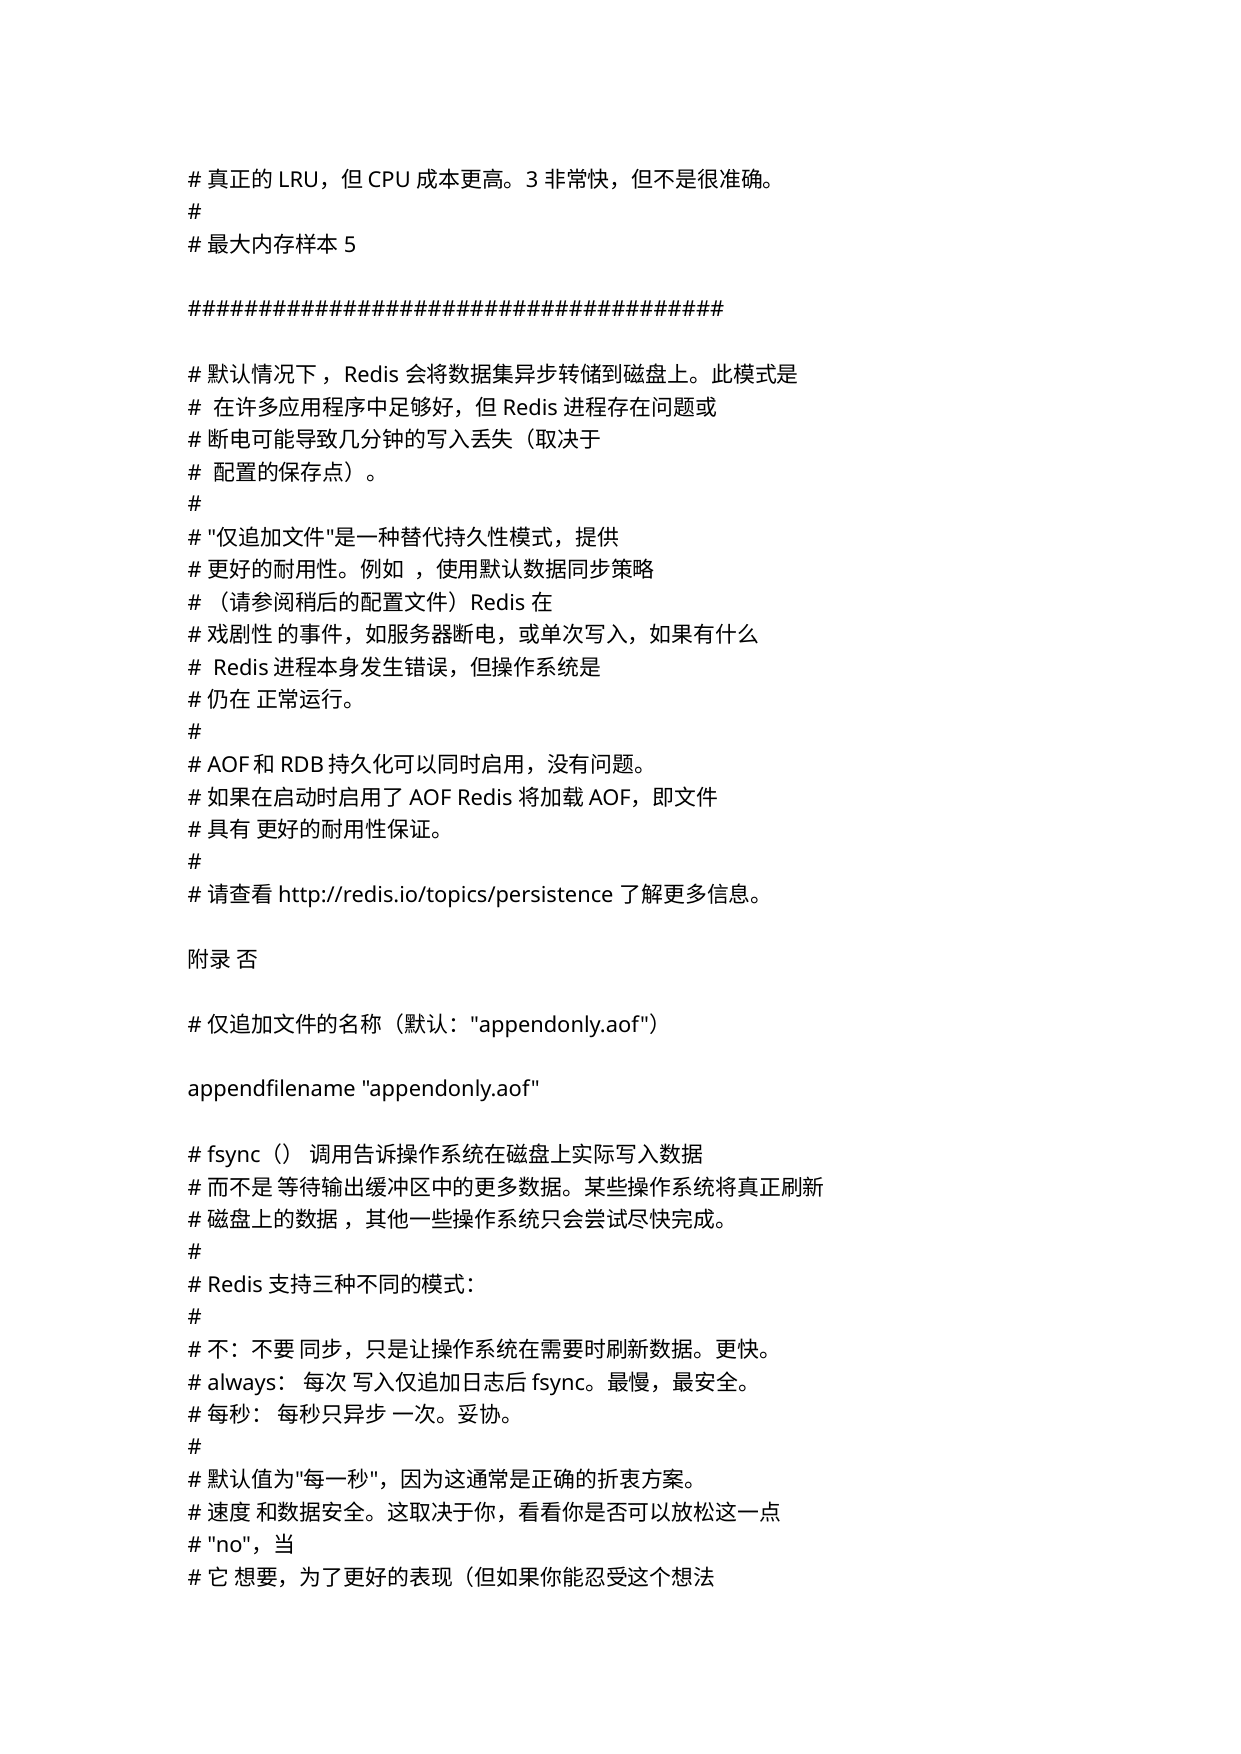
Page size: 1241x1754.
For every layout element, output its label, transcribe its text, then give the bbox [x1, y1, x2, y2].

text # always： 每次 写入仅追加日志后 fsync。最慢，最安全。 [187, 1364, 1053, 1397]
text # （请参阅稍后的配置文件）Redis 在 [187, 584, 1053, 617]
text # 最大内存样本 5 [187, 227, 1053, 259]
text # 在许多应用程序中足够好，但 Redis 进程存在问题或 [187, 389, 1053, 422]
text # [187, 844, 1053, 877]
text # [187, 714, 1053, 747]
text # 更好的耐用性。例如 ，使用默认数据同步策略 [187, 552, 1053, 584]
text # 真正的 LRU，但 CPU 成本更高。3 非常快，但不是很准确。 [187, 162, 1053, 194]
text # 具有 更好的耐用性保证。 [187, 812, 1053, 844]
text # fsync（） 调用告诉操作系统在磁盘上实际写入数据 [187, 1137, 1053, 1169]
text # [187, 194, 1053, 227]
text # "no"，当 [187, 1527, 1053, 1559]
text # 配置的保存点）。 [187, 454, 1053, 487]
text # 而不是 等待输出缓冲区中的更多数据。某些操作系统将真正刷新 [187, 1169, 1053, 1202]
text 附录 否 [187, 942, 1053, 974]
text # 仍在 正常运行。 [187, 682, 1053, 714]
text # Redis 支持三种不同的模式： [187, 1267, 1053, 1299]
text # Redis进程本身发生错误，但操作系统是 [187, 649, 1053, 682]
text # 如果在启动时启用了 AOF Redis 将加载 AOF，即文件 [187, 779, 1053, 812]
text # 默认情况下 ，Redis 会将数据集异步转储到磁盘上。此模式是 [187, 357, 1053, 389]
text # 它 想要，为了更好的表现（但如果你能忍受这个想法 [187, 1559, 1053, 1592]
text # 戏剧性 的事件，如服务器断电，或单次写入，如果有什么 [187, 617, 1053, 649]
text # 请查看 http://redis.io/topics/persistence 了解更多信息。 [187, 877, 1053, 909]
text appendfilename "appendonly.aof" [187, 1072, 1053, 1104]
text # "仅追加文件"是一种替代持久性模式，提供 [187, 519, 1053, 552]
text # 断电可能导致几分钟的写入丢失（取决于 [187, 422, 1053, 454]
text # [187, 1234, 1053, 1267]
text # [187, 487, 1053, 519]
text # [187, 1429, 1053, 1462]
text # 仅追加文件的名称（默认："appendonly.aof"） [187, 1007, 1053, 1039]
text # 速度 和数据安全。这取决于你，看看你是否可以放松这一点 [187, 1494, 1053, 1527]
text # 不：不要 同步，只是让操作系统在需要时刷新数据。更快。 [187, 1332, 1053, 1364]
text # AOF和RDB持久化可以同时启用，没有问题。 [187, 747, 1053, 779]
text # 每秒： 每秒只异步 一次。妥协。 [187, 1397, 1053, 1429]
text ###################################### [187, 292, 1053, 324]
text # 默认值为"每一秒"，因为这通常是正确的折衷方案。 [187, 1462, 1053, 1494]
text # 磁盘上的数据 ，其他一些操作系统只会尝试尽快完成。 [187, 1202, 1053, 1234]
text # [187, 1299, 1053, 1332]
